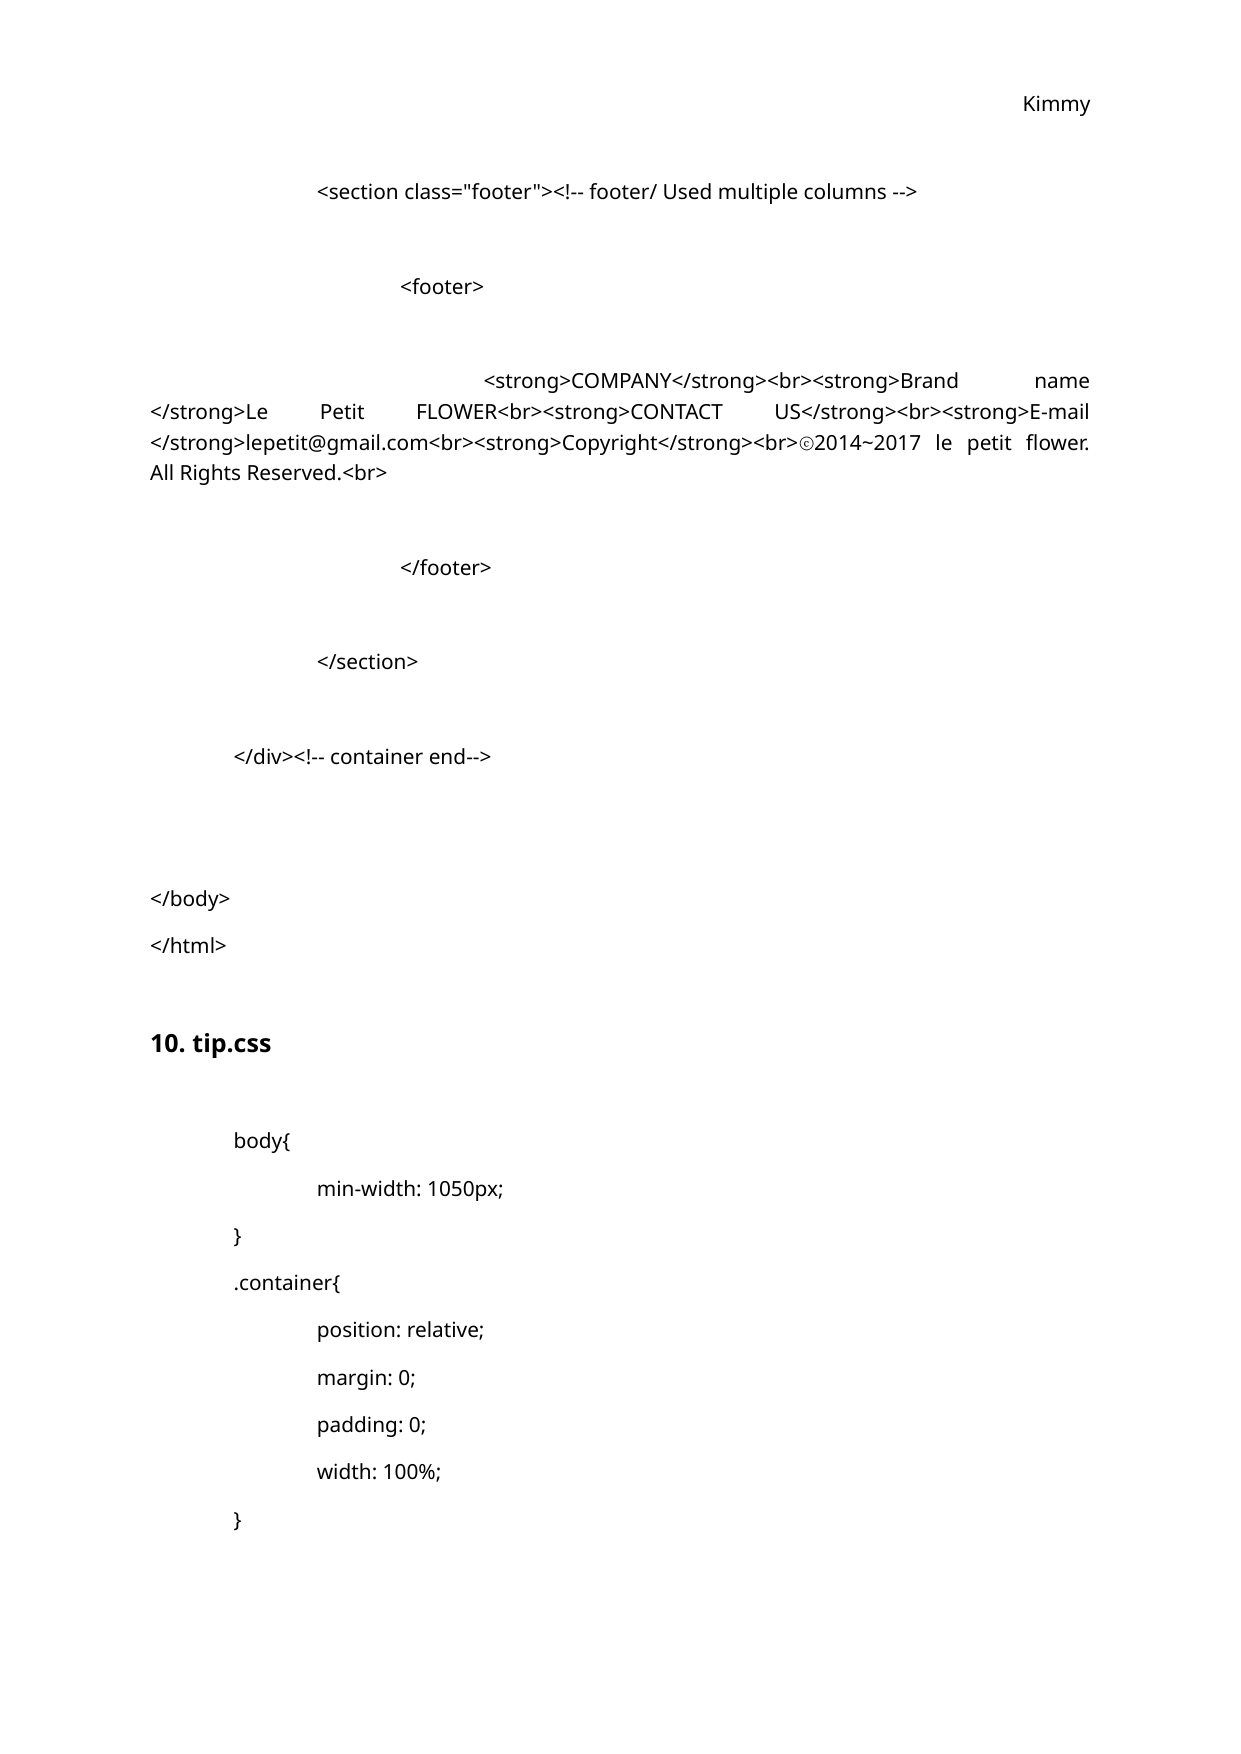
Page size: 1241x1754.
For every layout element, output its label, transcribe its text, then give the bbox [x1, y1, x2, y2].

text </body> [150, 884, 1090, 912]
text </html> [150, 931, 1090, 959]
text width: 100%; [150, 1457, 1090, 1486]
text <section class="footer"><!-- footer/ Used multiple columns --> [150, 177, 1090, 206]
text <strong>COMPANY</strong><br><strong>Brand name </strong>Le Petit FLOWER<br><strong>CONTACT US</strong><br><strong>E-mail </strong>lepetit@gmail.com<br><strong>Copyright</strong><br>ⓒ2014~2017 le petit flower. All Rights Reserved.<br> [150, 366, 1090, 487]
text } [150, 1221, 1090, 1249]
text </div><!-- container end--> [150, 742, 1090, 770]
text body{ [150, 1126, 1090, 1155]
text <footer> [150, 272, 1090, 300]
text margin: 0; [150, 1363, 1090, 1391]
text padding: 0; [150, 1410, 1090, 1439]
text </footer> [150, 553, 1090, 581]
text } [150, 1505, 1090, 1533]
text min-width: 1050px; [150, 1174, 1090, 1202]
text 10. tip.css [150, 1026, 1090, 1060]
text position: relative; [150, 1316, 1090, 1344]
text </section> [150, 647, 1090, 676]
text .container{ [150, 1268, 1090, 1297]
